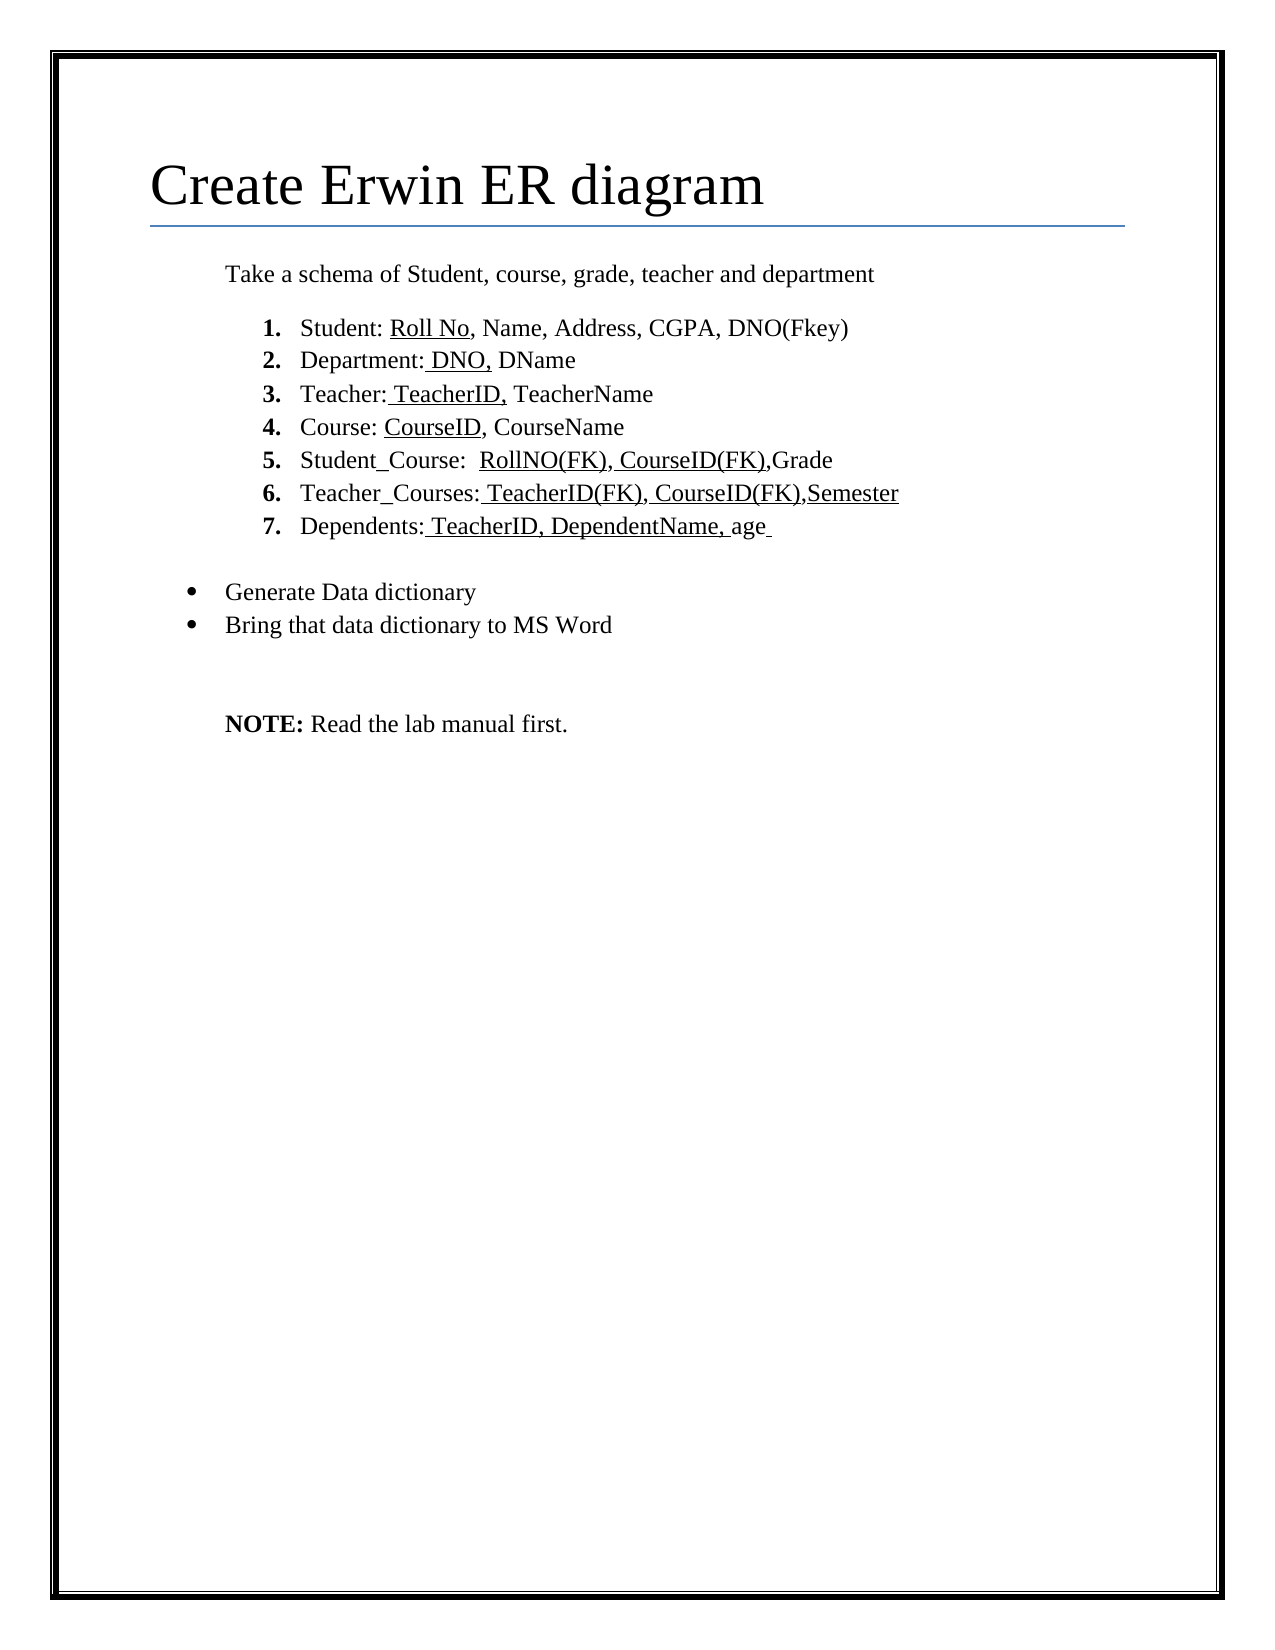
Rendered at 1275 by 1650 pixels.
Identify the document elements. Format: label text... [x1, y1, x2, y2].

list Teacher: TeacherID, TeacherName [262, 379, 1125, 407]
list Bring that data dictionary to MS Word [187, 610, 1125, 638]
list Student_Course: RollNO(FK), CourseID(FK),Grade [262, 445, 1125, 473]
list NOTE: Read the lab manual first. [225, 709, 1125, 738]
list Dependents: TeacherID, DependentName, age [262, 511, 1125, 539]
list Department: DNO, DName [262, 346, 1125, 374]
list Generate Data dictionary [187, 577, 1125, 606]
list Student: Roll No, Name, Address, CGPA, DNO(Fkey) [262, 313, 1125, 341]
text Take a schema of Student, course, grade, teacher and department [150, 259, 1125, 287]
list Course: CourseID, CourseName [262, 412, 1125, 440]
title Create Erwin ER diagram [150, 150, 1125, 225]
list Teacher_Courses: TeacherID(FK), CourseID(FK),Semester [262, 478, 1125, 506]
